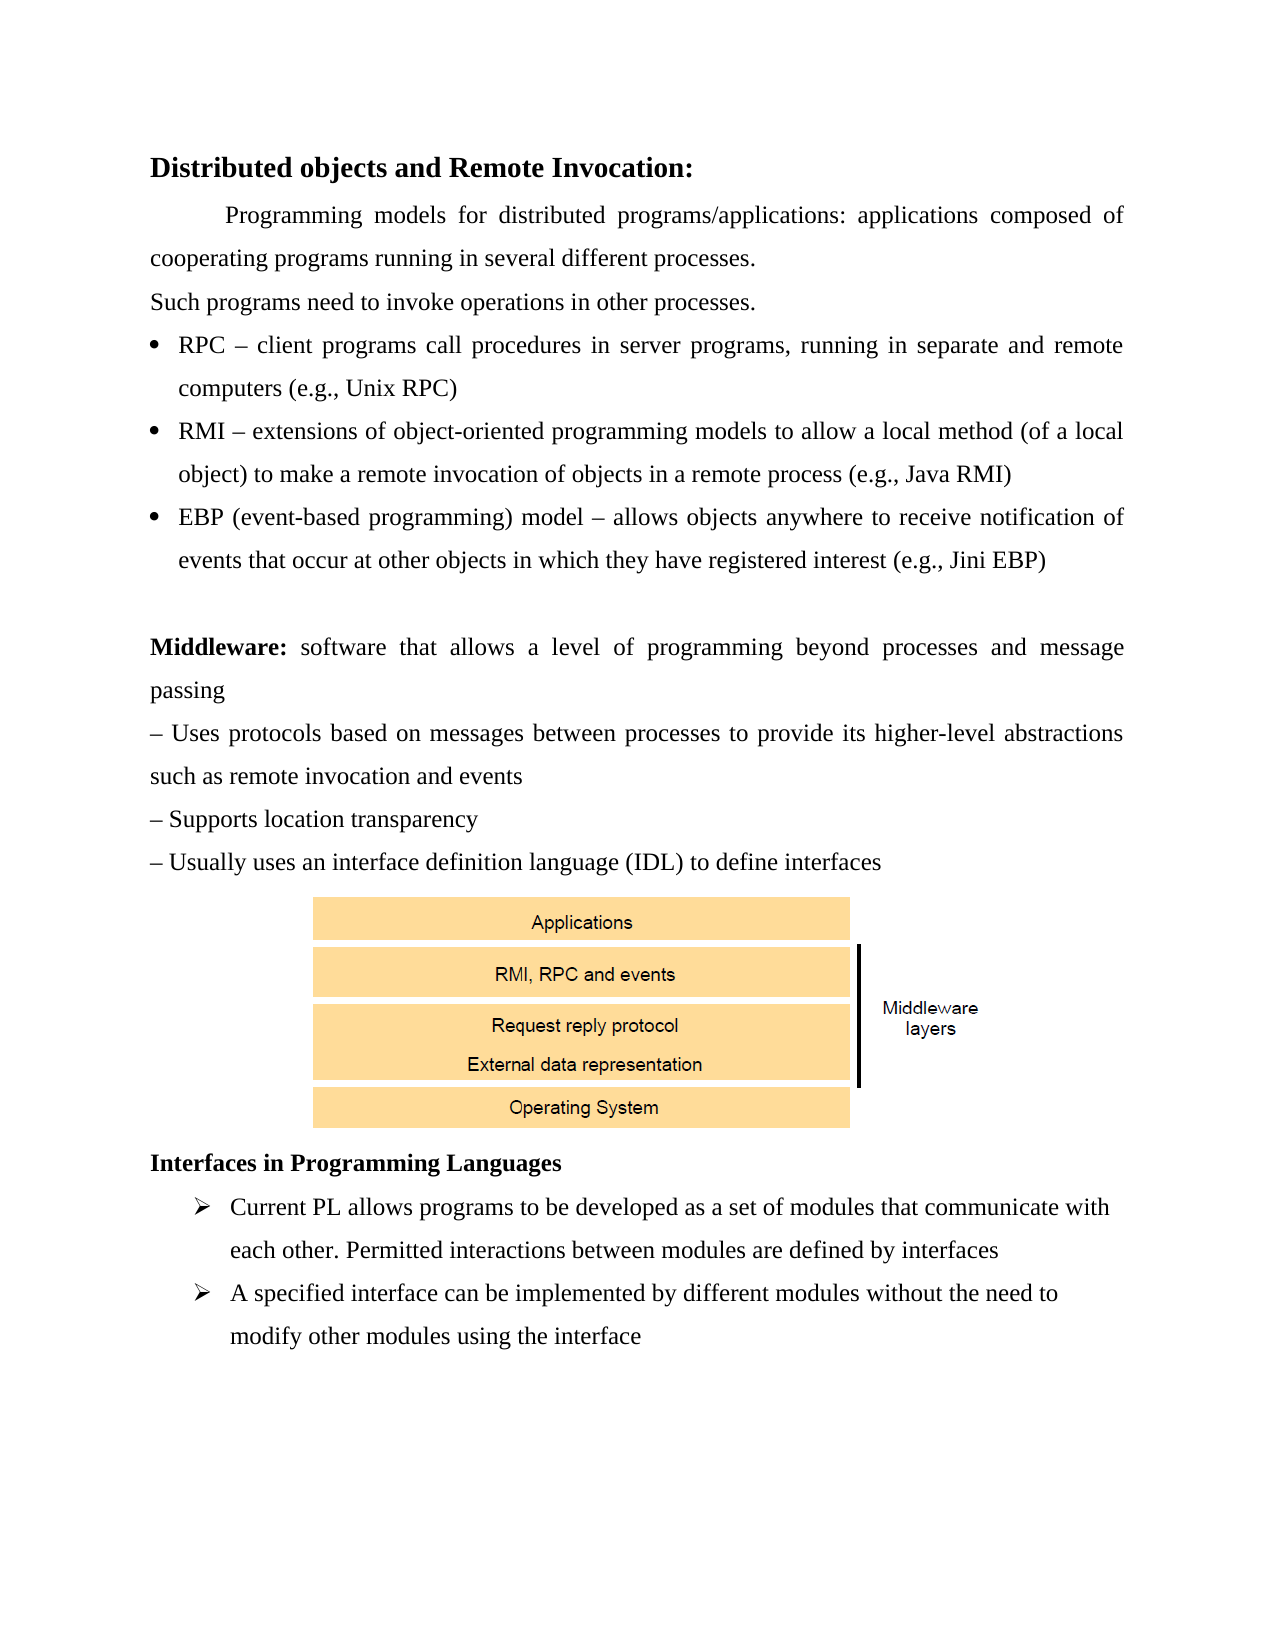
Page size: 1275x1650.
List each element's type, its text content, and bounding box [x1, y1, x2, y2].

text Distributed objects and Remote Invocation: [150, 150, 1125, 183]
text – Supports location transparency [150, 804, 1125, 833]
text Middleware: software that allows a level of programming beyond processes and message passing [150, 632, 1125, 703]
list RMI – extensions of object-oriented programming models to allow a local method (of a local object) to make a remote invocation of objects in a remote process (e.g., Java RMI) [150, 416, 1125, 488]
list Current PL allows programs to be developed as a set of modules that communicate with each other. Permitted interactions between modules are defined by interfaces [192, 1192, 1125, 1263]
text – Uses protocols based on messages between processes to provide its higher-level abstractions such as remote invocation and events [150, 718, 1125, 790]
list EBP (event-based programming) model – allows objects anywhere to receive notification of events that occur at other objects in which they have registered interest (e.g., Jini EBP) [150, 502, 1125, 574]
text Interfaces in Programming Languages [150, 1148, 1125, 1177]
list RPC – client programs call procedures in server programs, running in separate and remote computers (e.g., Unix RPC) [150, 330, 1125, 402]
text Programming models for distributed programs/applications: applications composed of cooperating programs running in several different processes. [150, 200, 1125, 272]
list A specified interface can be implemented by different modules without the need to modify other modules using the interface [192, 1278, 1125, 1350]
text Such programs need to invoke operations in other processes. [150, 287, 1125, 315]
text – Usually uses an interface definition language (IDL) to define interfaces [150, 847, 1125, 876]
